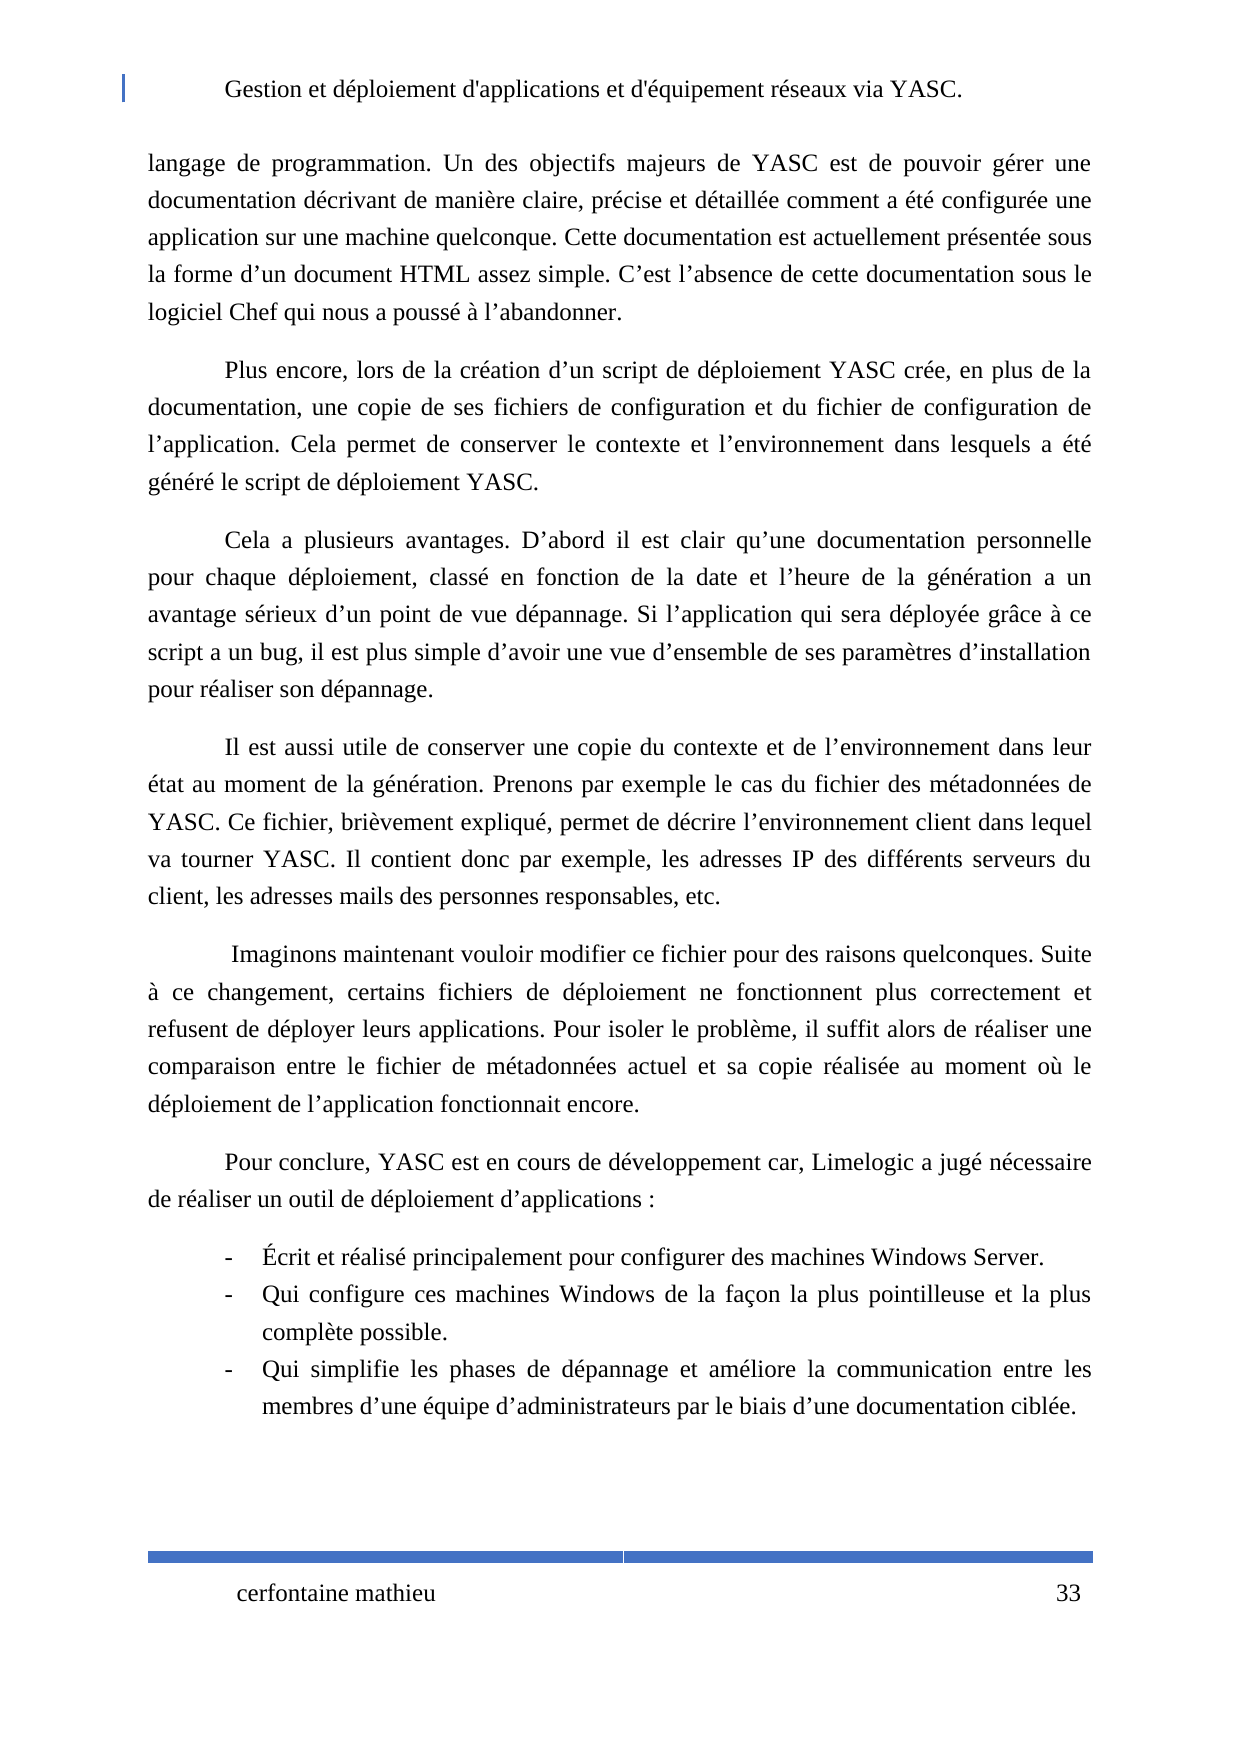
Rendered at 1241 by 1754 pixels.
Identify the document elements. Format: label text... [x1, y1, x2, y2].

text Pour conclure, YASC est en cours de développement car, Limelogic a jugé nécessaire de réaliser un outil de déploiement d’applications : [148, 1147, 1093, 1213]
text Plus encore, lors de la création d’un script de déploiement YASC crée, en plus de la documentation, une copie de ses fichiers de configuration et du fichier de configuration de l’application. Cela permet de conserver le contexte et l’environnement dans lesquels a été généré le script de déploiement YASC. [148, 355, 1093, 496]
list Qui simplifie les phases de dépannage et améliore la communication entre les membres d’une équipe d’administrateurs par le biais d’une documentation ciblée. [224, 1354, 1093, 1420]
text Il est aussi utile de conserver une copie du contexte et de l’environnement dans leur état au moment de la génération. Prenons par exemple le cas du fichier des métadonnées de YASC. Ce fichier, brièvement expliqué, permet de décrire l’environnement client dans lequel va tourner YASC. Il contient donc par exemple, les adresses IP des différents serveurs du client, les adresses mails des personnes responsables, etc. [148, 732, 1093, 910]
text Imaginons maintenant vouloir modifier ce fichier pour des raisons quelconques. Suite à ce changement, certains fichiers de déploiement ne fonctionnent plus correctement et refusent de déployer leurs applications. Pour isoler le problème, il suffit alors de réaliser une comparaison entre le fichier de métadonnées actuel et sa copie réalisée au moment où le déploiement de l’application fonctionnait encore. [148, 939, 1093, 1117]
list Écrit et réalisé principalement pour configurer des machines Windows Server. [224, 1242, 1093, 1271]
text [148, 148, 1093, 326]
text Cela a plusieurs avantages. D’abord il est clair qu’une documentation personnelle pour chaque déploiement, classé en fonction de la date et l’heure de la génération a un avantage sérieux d’un point de vue dépannage. Si l’application qui sera déployée grâce à ce script a un bug, il est plus simple d’avoir une vue d’ensemble de ses paramètres d’installation pour réaliser son dépannage. [148, 525, 1093, 703]
list Qui configure ces machines Windows de la façon la plus pointilleuse et la plus complète possible. [224, 1279, 1093, 1346]
